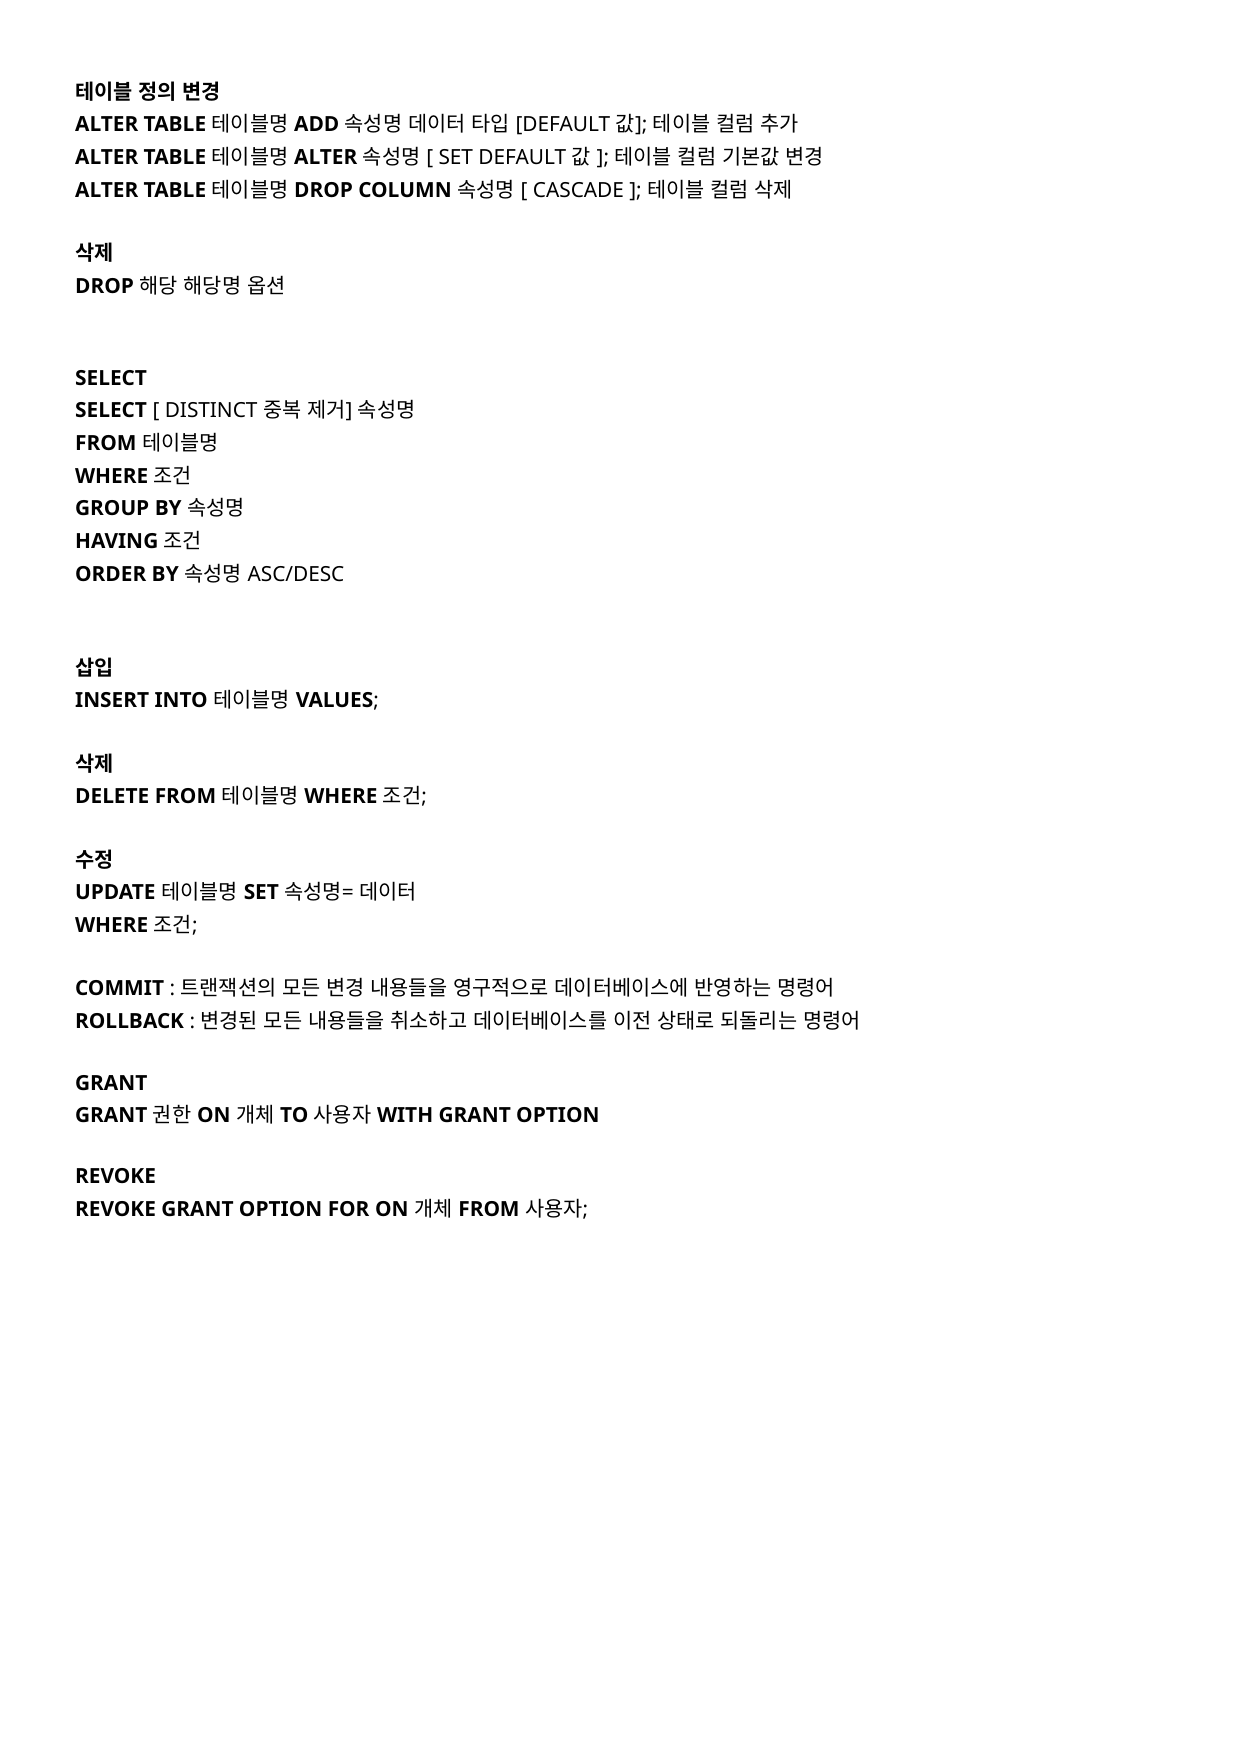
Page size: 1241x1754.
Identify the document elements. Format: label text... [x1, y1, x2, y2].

text INSERT INTO 테이블명 VALUES; [75, 684, 1165, 714]
text ALTER TABLE 테이블명 ADD 속성명 데이터 타입 [DEFAULT 값]; 테이블 컬럼 추가 [75, 108, 1165, 138]
text DELETE FROM 테이블명 WHERE 조건; [75, 779, 1165, 810]
text SELECT [75, 363, 1165, 391]
text ORDER BY 속성명 ASC/DESC [75, 557, 1165, 587]
text 테이블 정의 변경 [75, 75, 1165, 105]
text 삽입 [75, 651, 1165, 681]
text DROP 해당 해당명 옵션 [75, 269, 1165, 299]
text REVOKE [75, 1162, 1165, 1190]
text SELECT [ DISTINCT 중복 제거] 속성명 [75, 393, 1165, 424]
text ROLLBACK : 변경된 모든 내용들을 취소하고 데이터베이스를 이전 상태로 되돌리는 명령어 [75, 1004, 1165, 1034]
text 삭제 [75, 236, 1165, 267]
text REVOKE GRANT OPTION FOR ON 개체 FROM 사용자; [75, 1192, 1165, 1253]
text UPDATE 테이블명 SET 속성명= 데이터 [75, 876, 1165, 906]
text 삭제 [75, 747, 1165, 777]
text FROM 테이블명 [75, 426, 1165, 457]
text WHERE 조건; [75, 908, 1165, 938]
text COMMIT : 트랜잭션의 모든 변경 내용들을 영구적으로 데이터베이스에 반영하는 명령어 [75, 972, 1165, 1002]
text GRANT 권한 ON 개체 TO 사용자 WITH GRANT OPTION [75, 1098, 1165, 1128]
text ALTER TABLE 테이블명 ALTER 속성명 [ SET DEFAULT 값 ]; 테이블 컬럼 기본값 변경 [75, 140, 1165, 171]
text 수정 [75, 843, 1165, 873]
text WHERE 조건 [75, 459, 1165, 489]
text GRANT [75, 1068, 1165, 1096]
text GROUP BY 속성명 [75, 492, 1165, 522]
text HAVING 조건 [75, 524, 1165, 555]
text ALTER TABLE 테이블명 DROP COLUMN 속성명 [ CASCADE ]; 테이블 컬럼 삭제 [75, 173, 1165, 203]
